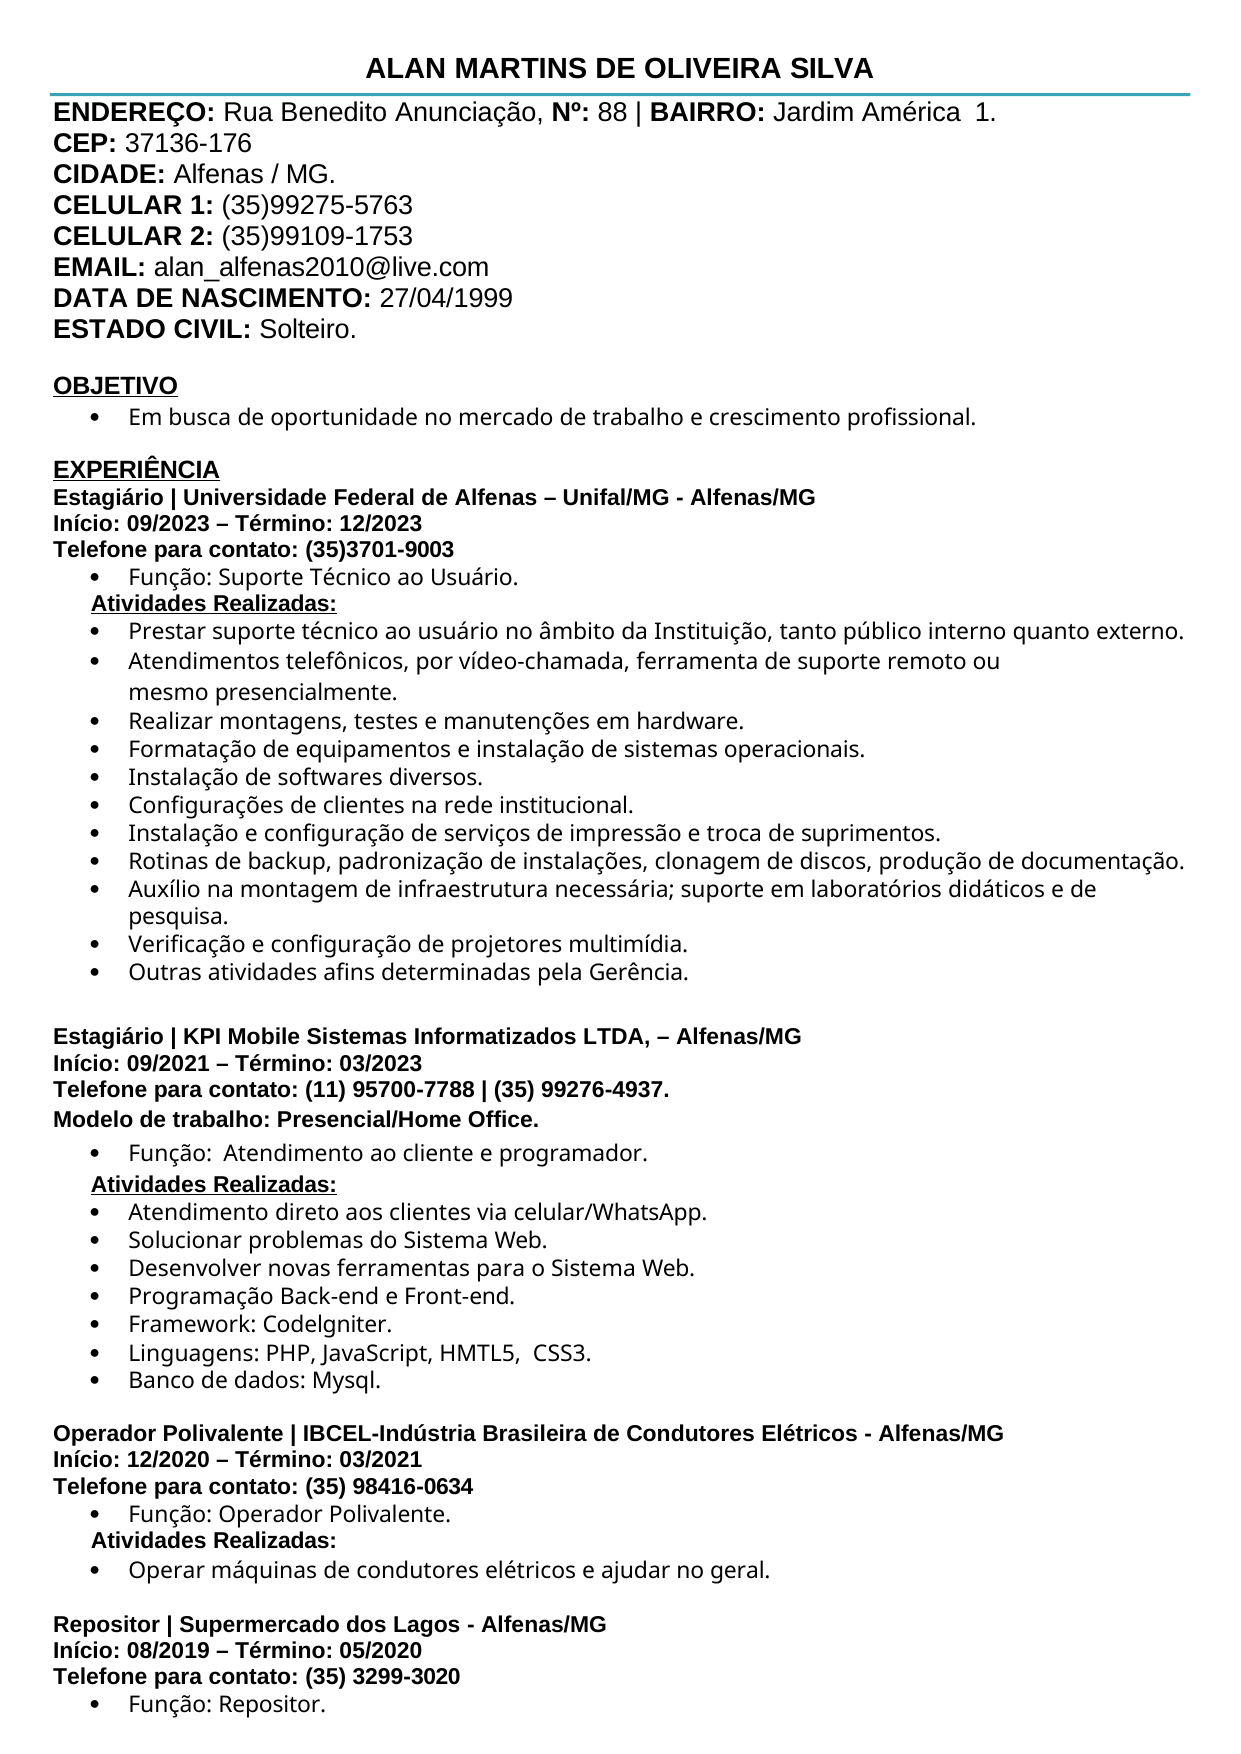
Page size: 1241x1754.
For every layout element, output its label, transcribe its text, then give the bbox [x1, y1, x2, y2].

subtitle EXPERIÊNCIA [53, 455, 1198, 483]
text CEP: 37136-176 [53, 127, 1198, 158]
subtitle Repositor | Supermercado dos Lagos - Alfenas/MG Início: 08/2019 – Término: 05/2020 [53, 1612, 658, 1663]
text Telefone para contato: (11) 95700-7788 | (35) 99276-4937. Modelo de trabalho: Presencial/Home Office. [53, 1076, 677, 1133]
text Telefone para contato: (35)3701-9003 [53, 536, 1198, 562]
title ALAN MARTINS DE OLIVEIRA SILVA [41, 51, 1198, 84]
list Framework: Codelgniter. [91, 1311, 1198, 1338]
list Atendimentos telefônicos, por vídeo-chamada, ferramenta de suporte remoto ou mesmo presencialmente. [91, 645, 1023, 707]
text ENDEREÇO: Rua Benedito Anunciação, Nº: 88 | BAIRRO: Jardim América 1. [53, 91, 1198, 127]
text EMAIL: alan_alfenas2010@live.com [53, 252, 1198, 283]
subtitle Estagiário | KPI Mobile Sistemas Informatizados LTDA, – Alfenas/MG Início: 09/2021 – Término: 03/2023 [53, 1023, 862, 1076]
text Telefone para contato: (35) 3299-3020 [53, 1663, 1198, 1689]
list Operar máquinas de condutores elétricos e ajudar no geral. [91, 1554, 1198, 1585]
list Desenvolver novas ferramentas para o Sistema Web. [91, 1254, 1198, 1282]
text Atividades Realizadas: [91, 591, 1198, 617]
subtitle Atividades Realizadas: [91, 1528, 1198, 1553]
list Solucionar problemas do Sistema Web. [91, 1226, 1198, 1254]
list Realizar montagens, testes e manutenções em hardware. [91, 708, 1198, 735]
list Linguagens: PHP, JavaScript, HMTL5, CSS3. [91, 1338, 1198, 1367]
list Outras atividades afins determinadas pela Gerência. [91, 958, 1198, 986]
list Instalação de softwares diversos. [91, 763, 1198, 791]
subtitle OBJETIVO [53, 371, 1198, 400]
text ESTADO CIVIL: Solteiro. [53, 314, 1198, 345]
list Banco de dados: Mysql. [91, 1367, 1198, 1394]
list Formatação de equipamentos e instalação de sistemas operacionais. [91, 735, 1198, 763]
text Atividades Realizadas: [91, 1171, 1198, 1198]
text CELULAR 2: (35)99109-1753 [53, 221, 1198, 252]
list Atendimento direto aos clientes via celular/WhatsApp. [91, 1198, 1198, 1226]
text Telefone para contato: (35) 98416-0634 [53, 1473, 1198, 1499]
subtitle Estagiário | Universidade Federal de Alfenas – Unifal/MG - Alfenas/MG Início: 09/2023 – Término: 12/2023 [53, 484, 862, 536]
list Auxílio na montagem de infraestrutura necessária; suporte em laboratórios didáticos e de pesquisa. [91, 875, 1198, 930]
list Função: Atendimento ao cliente e programador. [91, 1137, 1198, 1168]
list Verificação e configuração de projetores multimídia. [91, 930, 1198, 958]
list Função: Repositor. [91, 1690, 1198, 1718]
list Instalação e configuração de serviços de impressão e troca de suprimentos. [91, 819, 1198, 847]
text DATA DE NASCIMENTO: 27/04/1999 [53, 283, 1198, 314]
list Configurações de clientes na rede institucional. [91, 791, 1198, 819]
text CELULAR 1: (35)99275-5763 [53, 189, 1198, 221]
list Função: Suporte Técnico ao Usuário. [91, 563, 1198, 591]
text CIDADE: Alfenas / MG. [53, 158, 1198, 189]
list Em busca de oportunidade no mercado de trabalho e crescimento profissional. [91, 401, 1198, 432]
list Função: Operador Polivalente. [91, 1500, 1198, 1528]
subtitle Operador Polivalente | IBCEL-Indústria Brasileira de Condutores Elétricos - Alfenas/MG Início: 12/2020 – Término: 03/2021 [53, 1420, 1065, 1473]
list Programação Back-end e Front-end. [91, 1282, 1198, 1310]
list Prestar suporte técnico ao usuário no âmbito da Instituição, tanto público interno quanto externo. [91, 617, 1198, 645]
list Rotinas de backup, padronização de instalações, clonagem de discos, produção de documentação. [91, 847, 1198, 875]
